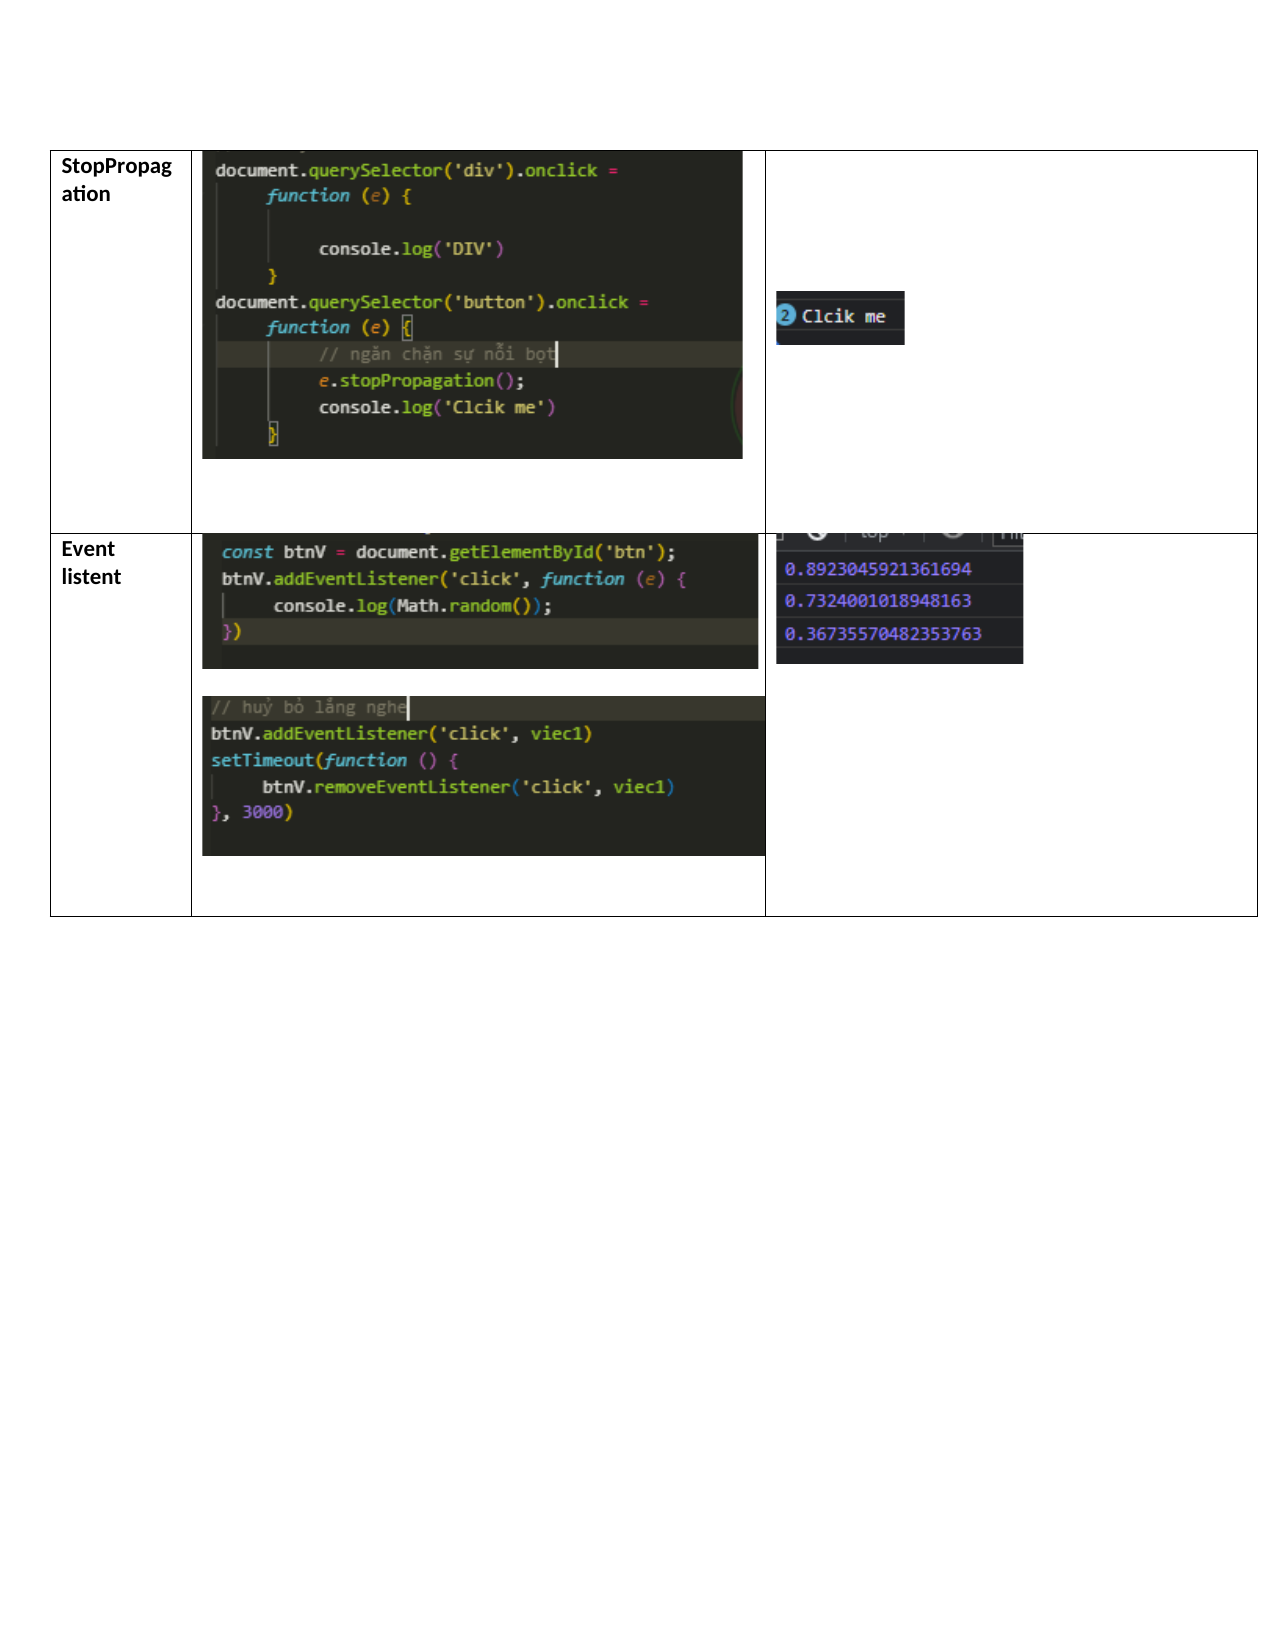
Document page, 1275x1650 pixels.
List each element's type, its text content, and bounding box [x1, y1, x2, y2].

table_cell [192, 534, 765, 916]
table_cell [766, 534, 1257, 916]
table_cell [766, 151, 1257, 533]
picture [776, 291, 905, 345]
picture [202, 533, 759, 669]
table_cell StopPropagation [51, 151, 191, 533]
picture [202, 151, 743, 459]
table_cell Event listent [51, 534, 191, 916]
picture [202, 696, 766, 856]
picture [776, 533, 1024, 664]
table_cell [192, 151, 765, 533]
